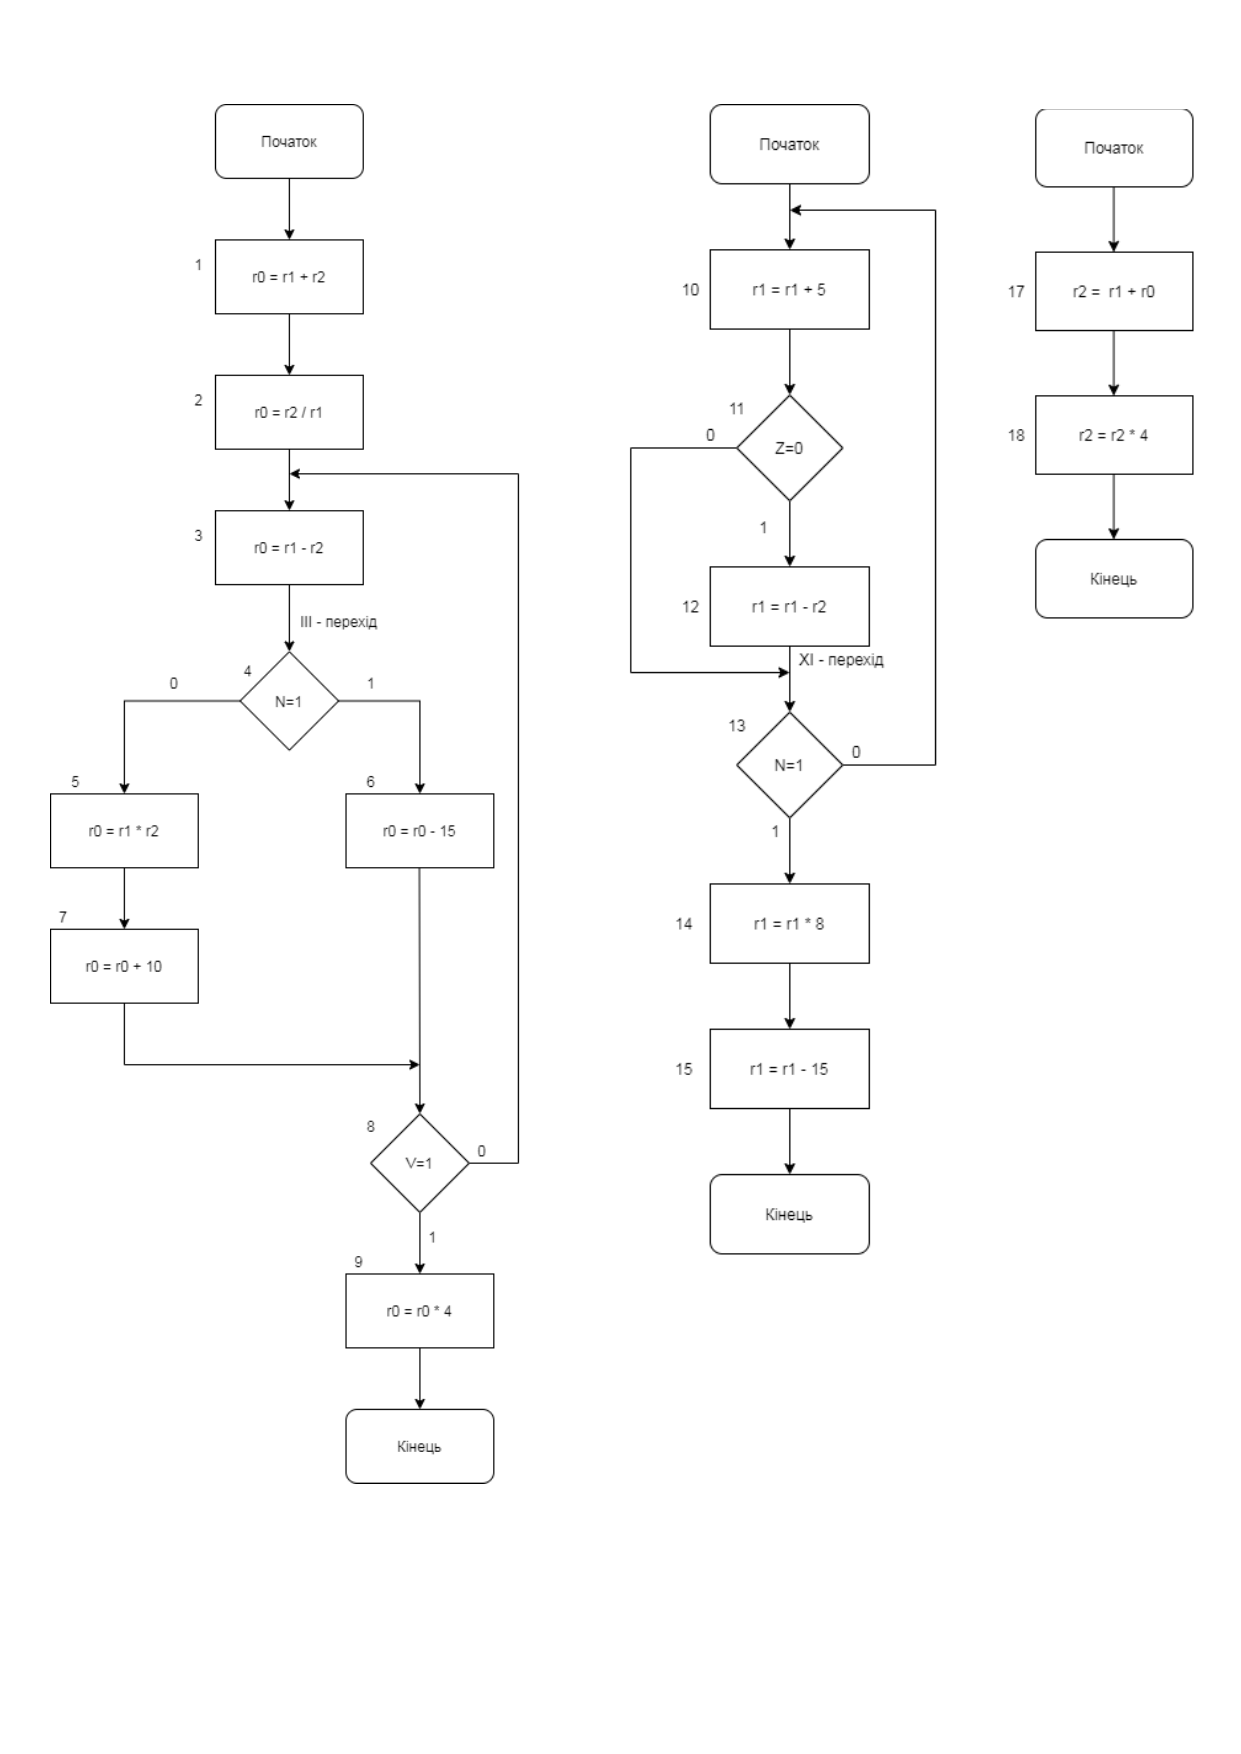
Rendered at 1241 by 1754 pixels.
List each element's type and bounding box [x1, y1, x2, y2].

picture [996, 109, 1195, 620]
picture [621, 104, 947, 1256]
picture [50, 104, 529, 1484]
